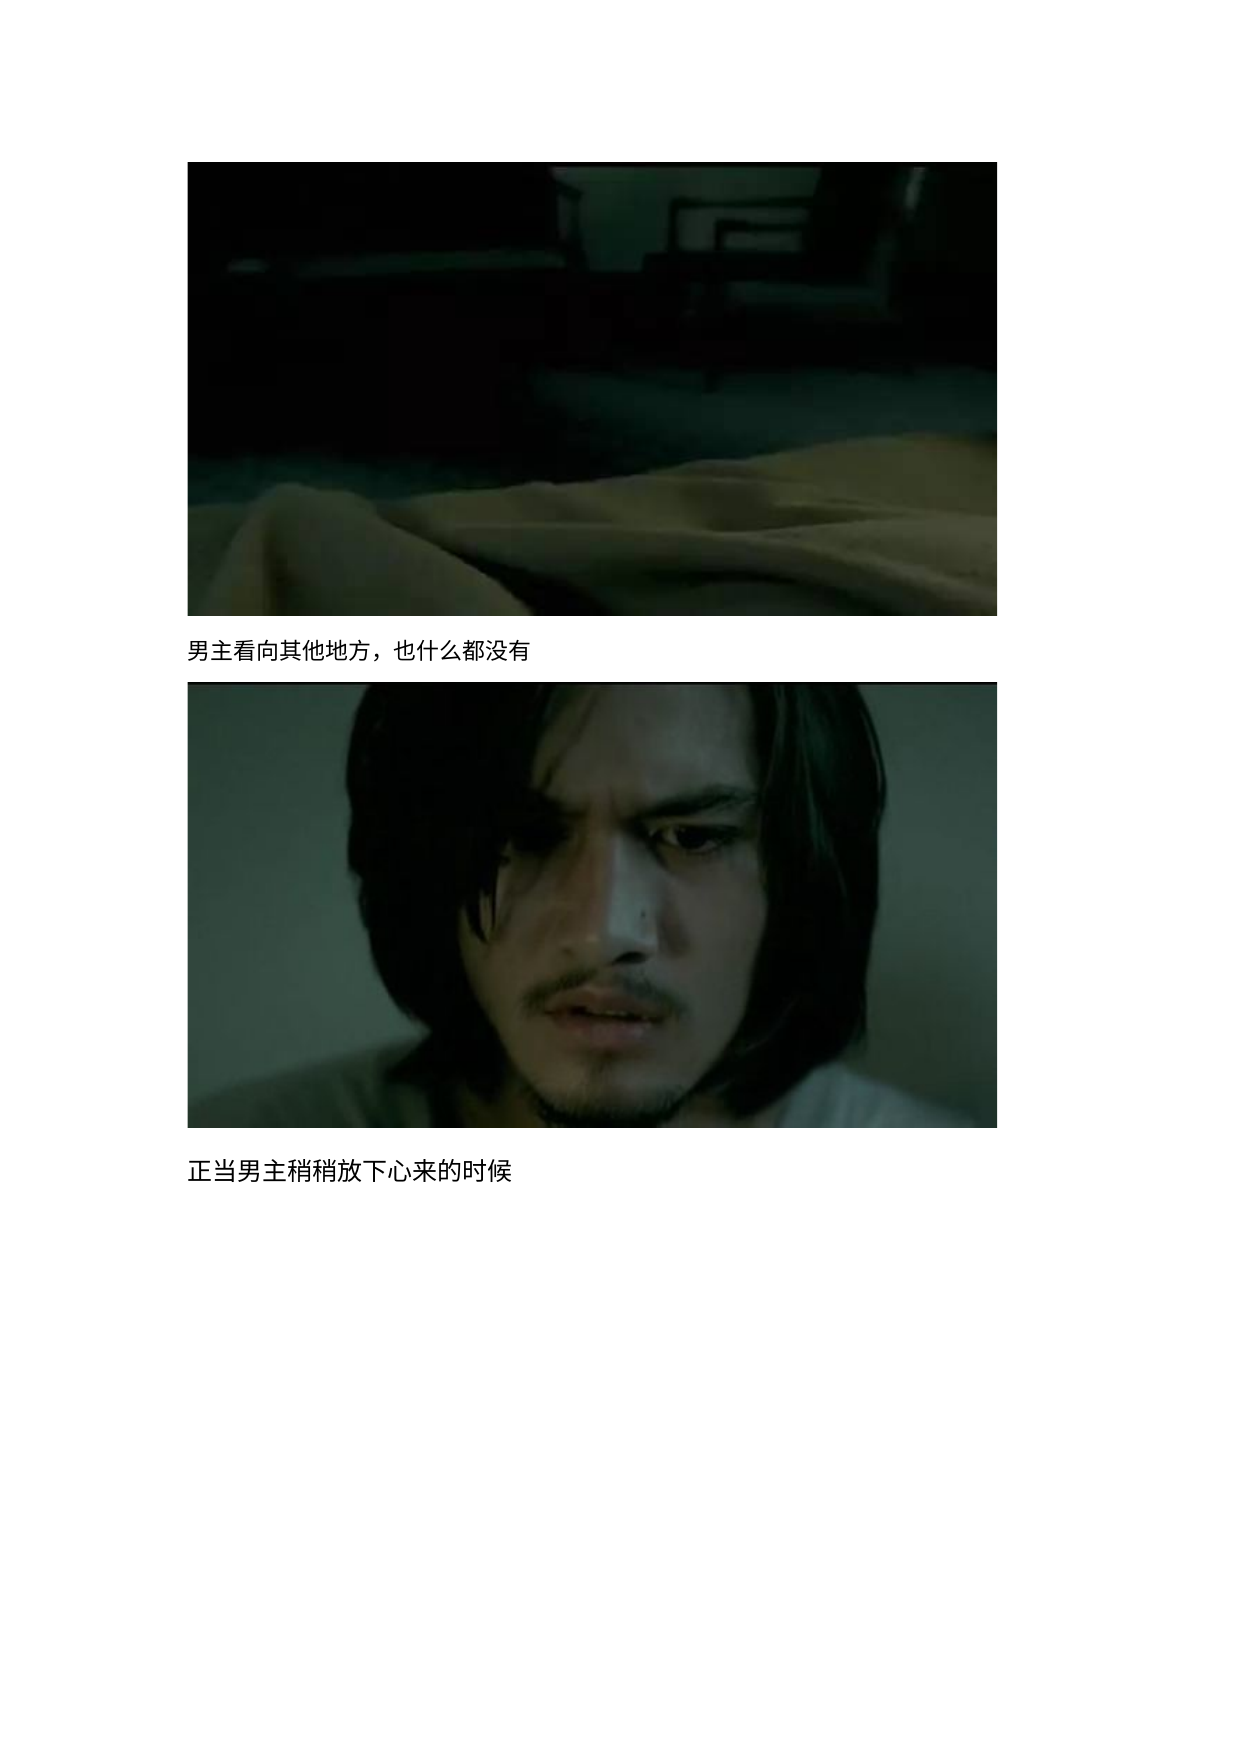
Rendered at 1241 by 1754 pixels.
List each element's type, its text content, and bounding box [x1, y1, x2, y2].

text 正当男主稍稍放下心来的时候 [187, 1137, 1053, 1202]
picture [187, 162, 998, 616]
text 男主看向其他地方，也什么都没有 [187, 617, 1053, 682]
picture [187, 682, 998, 1128]
